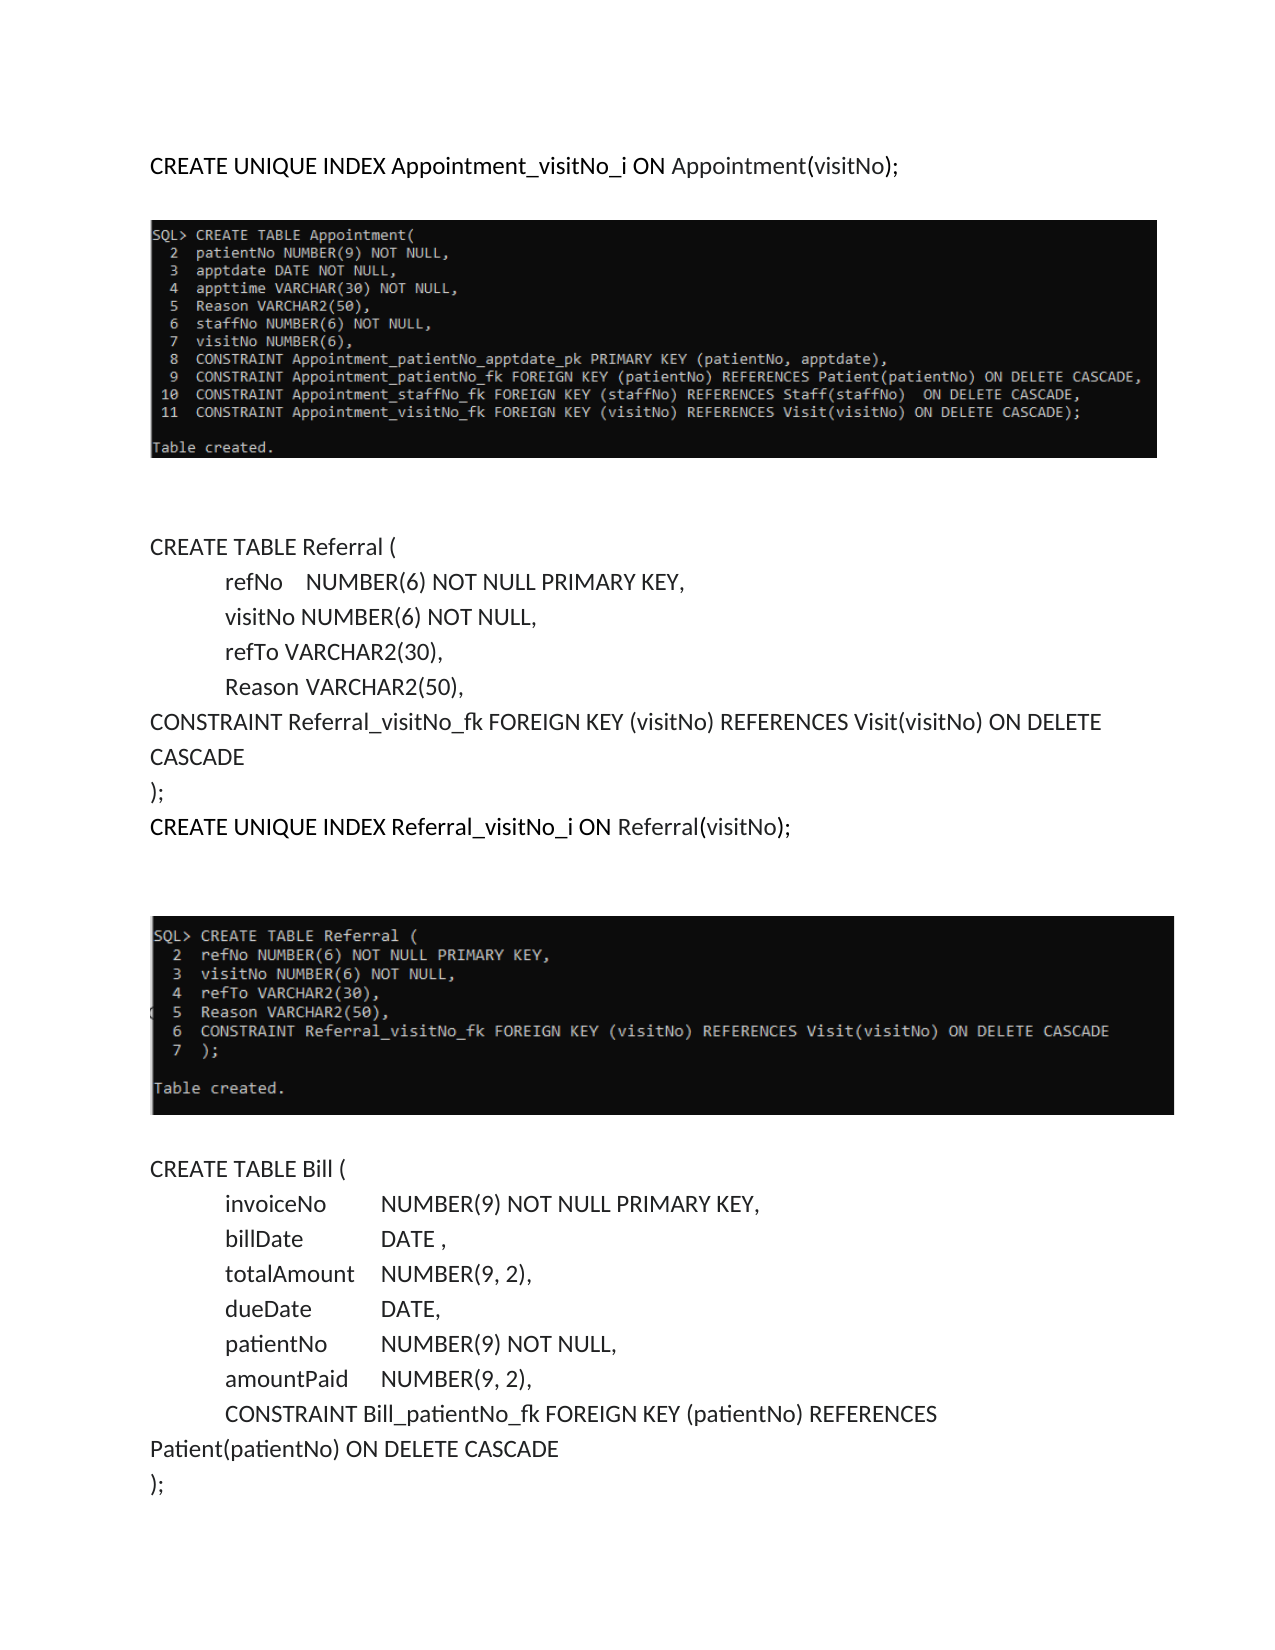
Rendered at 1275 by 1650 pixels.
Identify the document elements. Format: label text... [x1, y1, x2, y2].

text CONSTRAINT Bill_patientNo_fk FOREIGN KEY (patientNo) REFERENCES Patient(patientNo) ON DELETE CASCADE [150, 1398, 1125, 1464]
text CREATE UNIQUE INDEX Appointment_visitNo_i ON Appointment(visitNo); [150, 150, 1125, 181]
text patientNo NUMBER(9) NOT NULL, [150, 1328, 1125, 1359]
text ); [150, 1468, 1125, 1499]
text ); [150, 776, 1125, 807]
text CREATE UNIQUE INDEX Referral_visitNo_i ON Referral(visitNo); [150, 811, 1125, 842]
text visitNo NUMBER(6) NOT NULL, [150, 601, 1125, 632]
text amountPaid NUMBER(9, 2), [150, 1363, 1125, 1394]
text billDate DATE , [150, 1223, 1125, 1254]
text totalAmount NUMBER(9, 2), [150, 1258, 1125, 1289]
text CREATE TABLE Bill ( [150, 1153, 1125, 1184]
text CREATE TABLE Referral ( [150, 531, 1125, 562]
text Reason VARCHAR2(50), [150, 671, 1125, 702]
picture [150, 220, 1157, 458]
text CONSTRAINT Referral_visitNo_fk FOREIGN KEY (visitNo) REFERENCES Visit(visitNo) ON DELETE CASCADE [150, 706, 1125, 772]
text dueDate DATE, [150, 1293, 1125, 1324]
text refNo NUMBER(6) NOT NULL PRIMARY KEY, [150, 566, 1125, 597]
text invoiceNo NUMBER(9) NOT NULL PRIMARY KEY, [150, 1188, 1125, 1219]
text refTo VARCHAR2(30), [150, 636, 1125, 667]
picture [150, 916, 1175, 1115]
